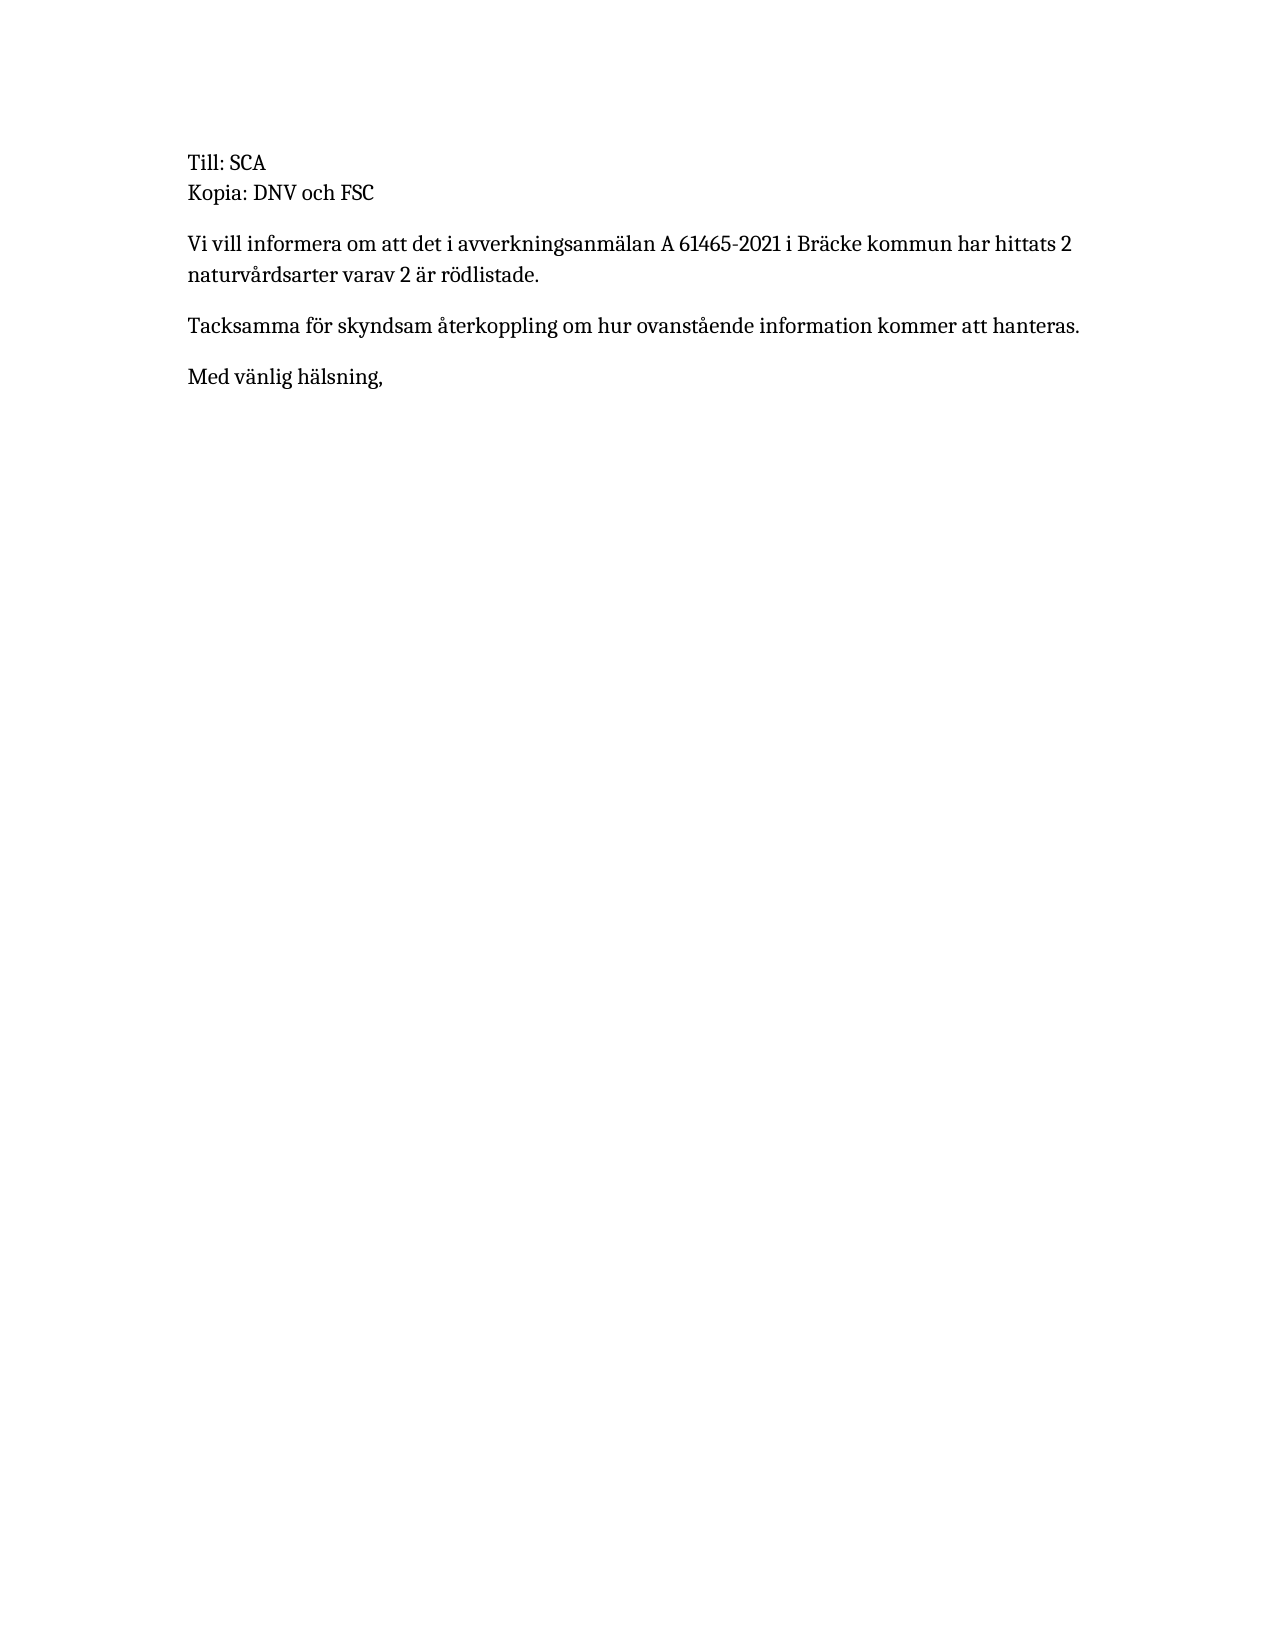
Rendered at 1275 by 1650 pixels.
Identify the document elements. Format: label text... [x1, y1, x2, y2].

text Vi vill informera om att det i avverkningsanmälan A 61465-2021 i Bräcke kommun har hittats 2 naturvårdsarter varav 2 är rödlistade. [187, 231, 1087, 288]
text Till: SCA Kopia: DNV och FSC [187, 150, 1087, 207]
text Tacksamma för skyndsam återkoppling om hur ovanstående information kommer att hanteras. [187, 312, 1087, 339]
text Med vänlig hälsning, [187, 363, 1087, 420]
